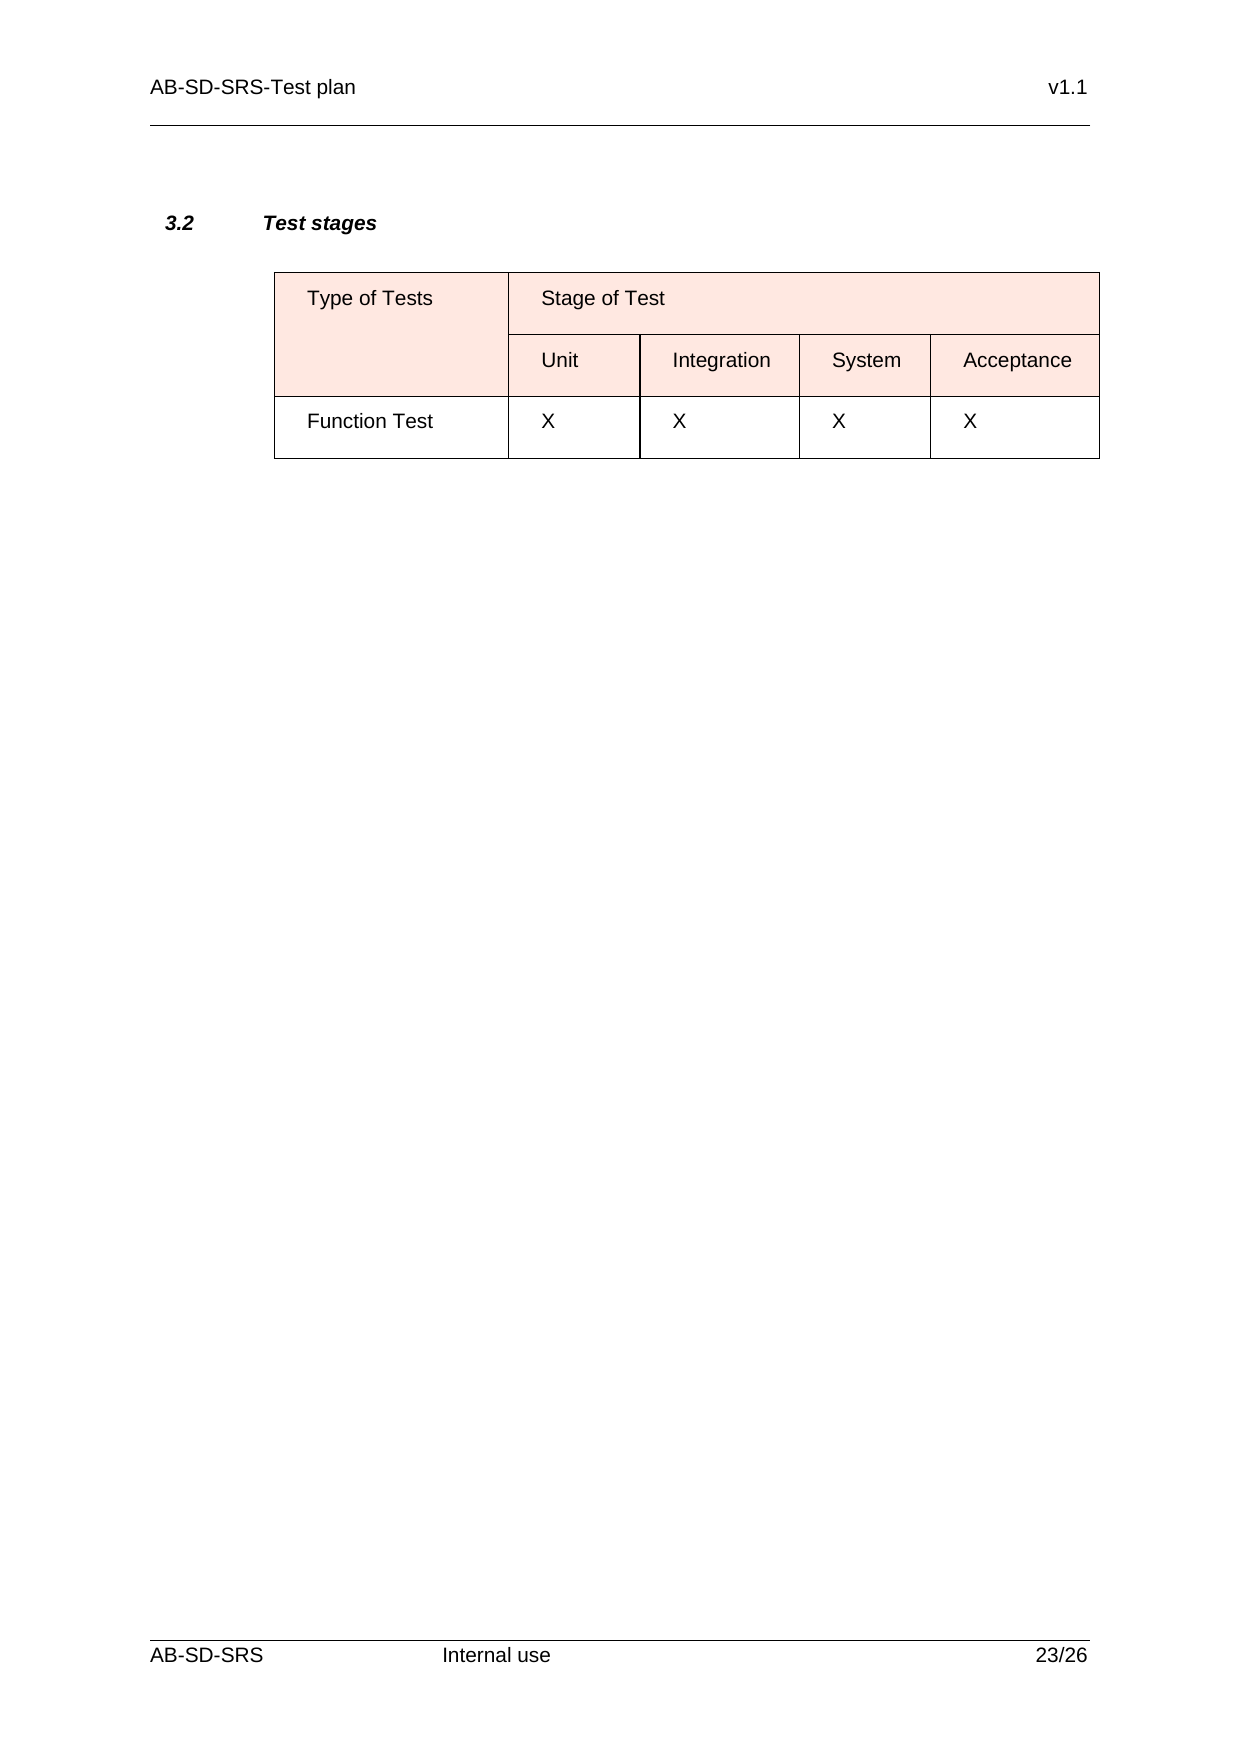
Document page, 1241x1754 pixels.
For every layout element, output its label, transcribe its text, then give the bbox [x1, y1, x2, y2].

table_cell Acceptance [931, 335, 1099, 396]
table_cell Unit [509, 335, 639, 396]
table_cell X [509, 397, 639, 458]
table_cell X [800, 397, 930, 458]
table_header Stage of Test [509, 273, 1099, 334]
table_cell X [641, 397, 799, 458]
table_cell Integration [641, 335, 799, 396]
table_cell X [931, 397, 1099, 458]
table_cell System [800, 335, 930, 396]
table_cell Function Test [275, 397, 508, 458]
subtitle Test stages [165, 211, 1090, 235]
table_header Type of Tests [275, 273, 508, 396]
